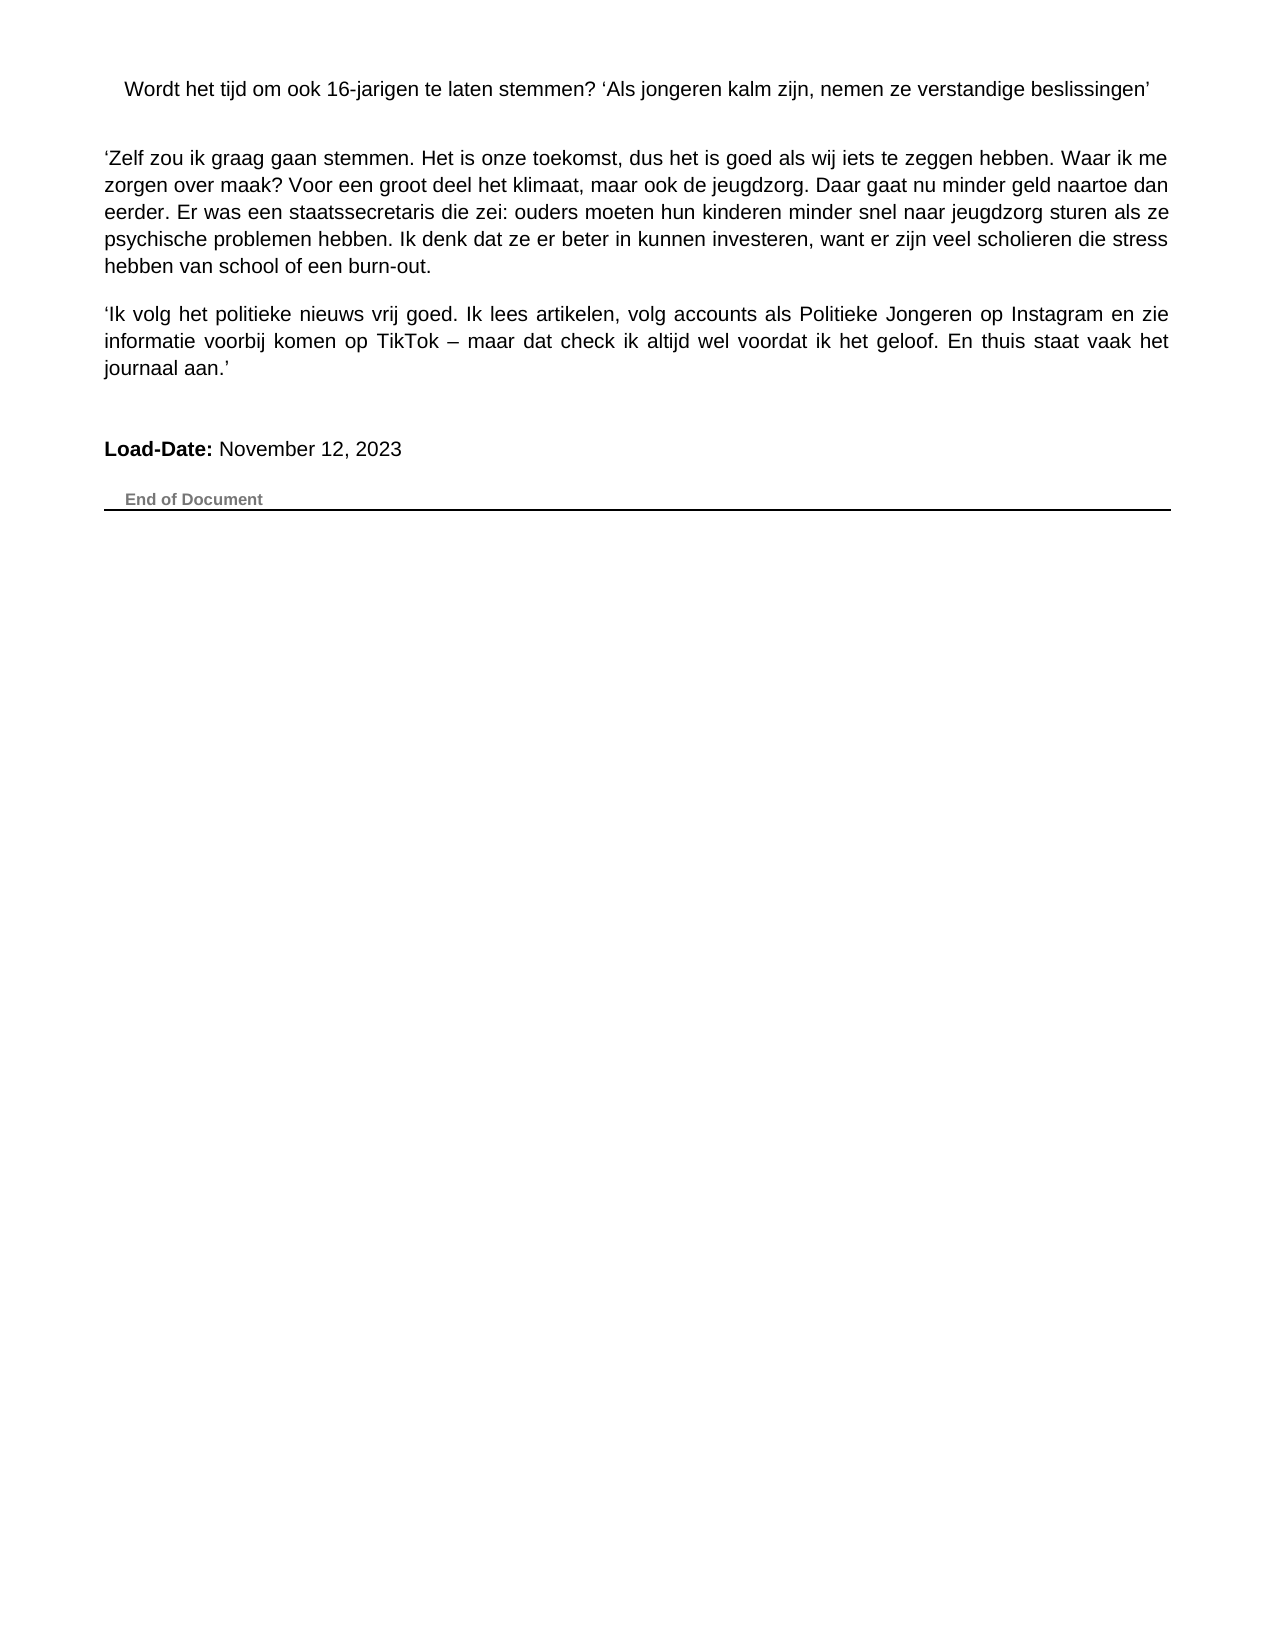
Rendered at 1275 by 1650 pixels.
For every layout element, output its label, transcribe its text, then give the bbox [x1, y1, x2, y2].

text Load-Date: November 12, 2023 [104, 405, 1171, 461]
text ‘Zelf zou ik graag gaan stemmen. Het is onze toekomst, dus het is goed als wij iets te zeggen hebben. Waar ik me zorgen over maak? Voor een groot deel het klimaat, maar ook de jeugdzorg. Daar gaat nu minder geld naartoe dan eerder. Er was een staatssecretaris die zei: ouders moeten hun kinderen minder snel naar jeugdzorg sturen als ze psychische problemen hebben. Ik denk dat ze er beter in kunnen investeren, want er zijn veel scholieren die stress hebben van school of een burn-out. [104, 142, 1171, 278]
text ‘Ik volg het politieke nieuws vrij goed. Ik lees artikelen, volg accounts als Politieke Jongeren op Instagram en zie informatie voorbij komen op TikTok – maar dat check ik altijd wel voordat ik het geloof. En thuis staat vaak het journaal aan.’ [104, 298, 1171, 380]
text End of Document [125, 489, 1171, 508]
